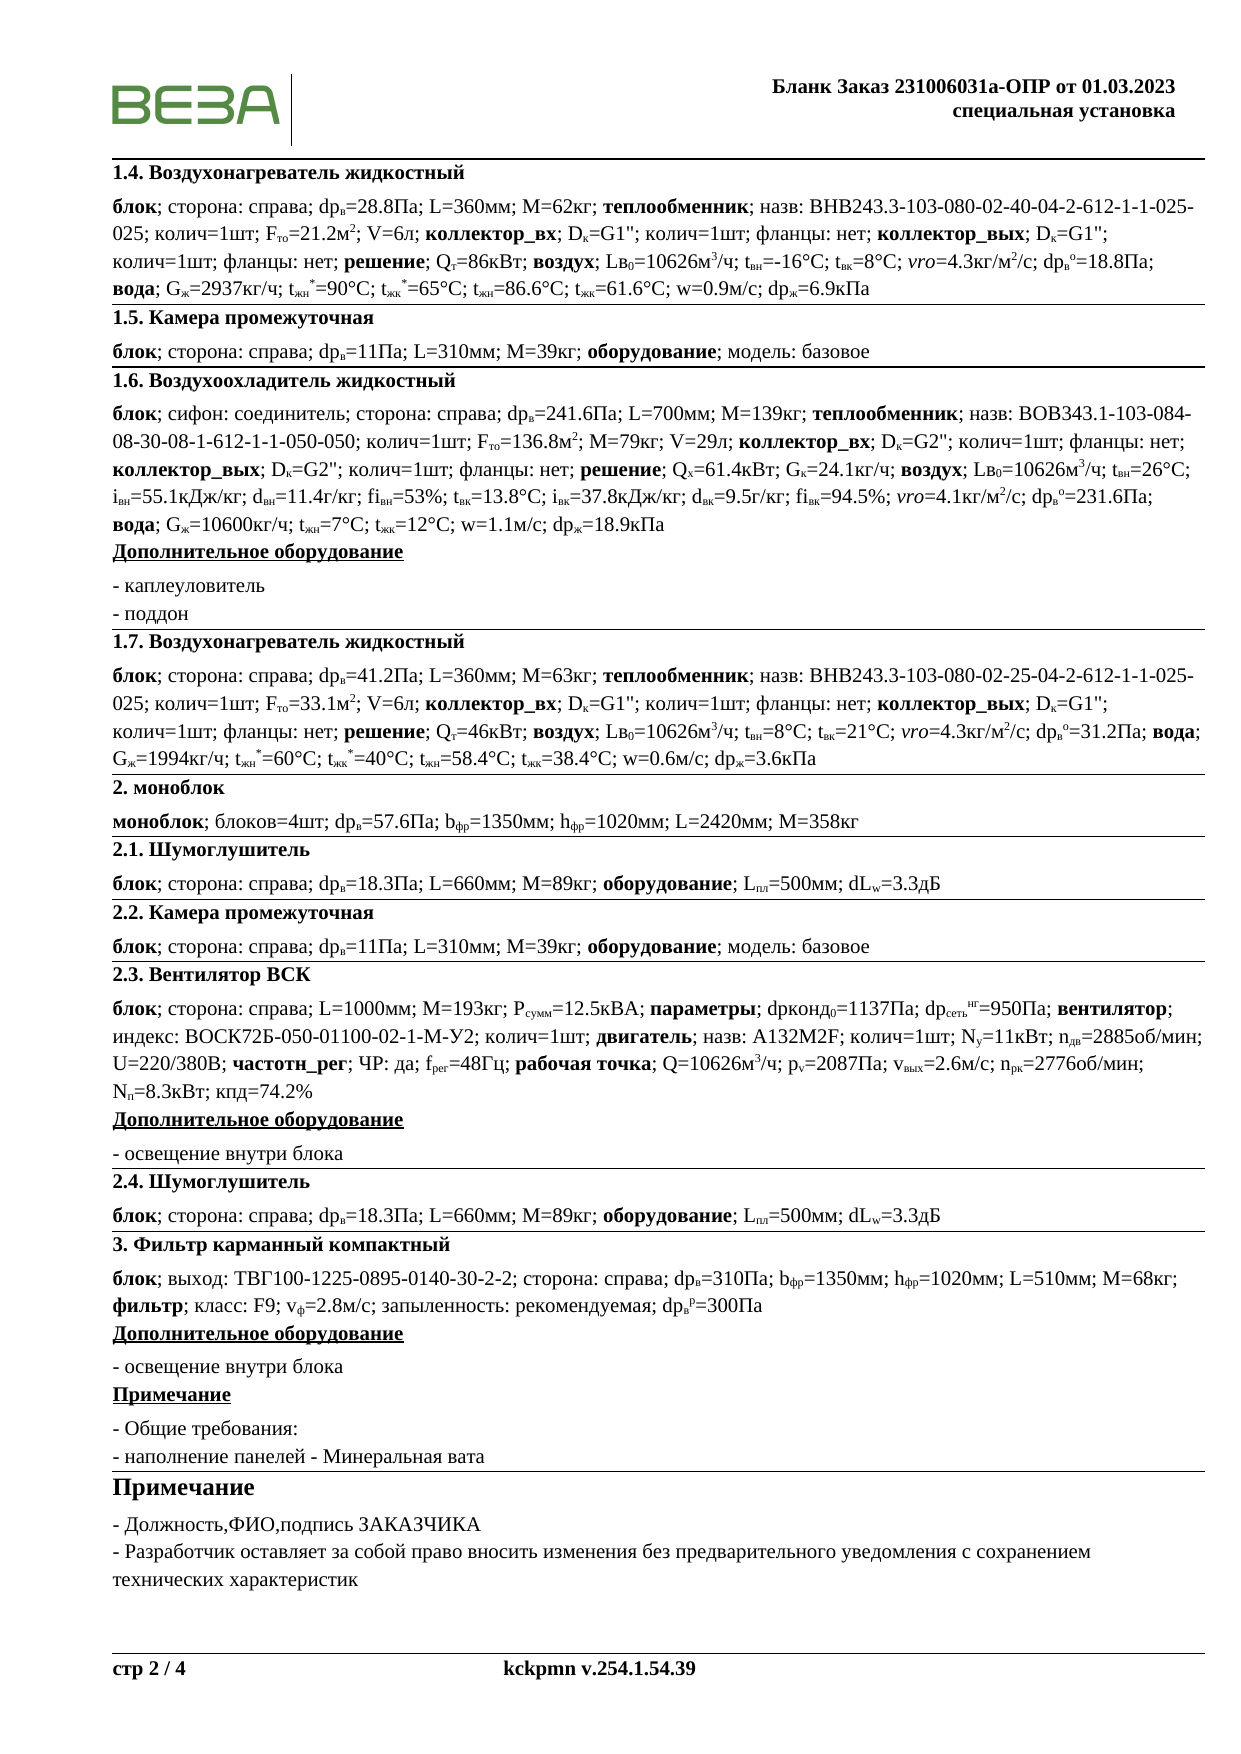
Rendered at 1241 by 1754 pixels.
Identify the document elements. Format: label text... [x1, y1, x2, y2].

subtitle 1.6. Воздухоохладитель жидкостный [112, 368, 1205, 392]
text блок; выход: ТВГ100-1225-0895-0140-30-2-2; сторона: справа; dpв=310Па; bфр=1350мм; hфр=1020мм; L=510мм; M=68кг; фильтр; класс: F9; vф=2.8м/с; запыленность: рекомендуемая; dpвр=300Па [112, 1265, 1205, 1317]
subtitle 1.5. Камера промежуточная [112, 305, 1205, 329]
subtitle 2.2. Камера промежуточная [112, 900, 1205, 924]
text - поддон [112, 601, 1205, 625]
picture [112, 73, 280, 136]
text - Общие требования: [112, 1416, 1205, 1440]
subtitle 2.4. Шумоглушитель [112, 1169, 1205, 1193]
subtitle 1.7. Воздухонагреватель жидкостный [112, 630, 1205, 653]
text моноблок; блоков=4шт; dpв=57.6Па; bфр=1350мм; hфр=1020мм; L=2420мм; M=358кг [112, 809, 1205, 833]
subtitle Дополнительное оборудование [112, 1321, 1205, 1345]
text блок; сторона: справа; L=1000мм; M=193кг; Pсумм=12.5кВА; параметры; dpконд0=1137Па; dpсетьнг=950Па; вентилятор; индекс: ВОСК72Б-050-01100-02-1-М-У2; колич=1шт; двигатель; назв: A132M2F; колич=1шт; Ny=11кВт; nдв=2885об/мин; U=220/380В; частотн_рег; ЧР: да; fрег=48Гц; рабочая точка; Q=10626м3/ч; pv=2087Па; vвых=2.6м/с; nрк=2776об/мин; Nп=8.3кВт; кпд=74.2% [112, 996, 1205, 1103]
text - освещение внутри блока [112, 1354, 1205, 1378]
text блок; сторона: справа; dpв=18.3Па; L=660мм; M=89кг; оборудование; Lпл=500мм; dLw=3.3дБ [112, 871, 1205, 895]
text - наполнение панелей - Минеральная вата [112, 1443, 1205, 1468]
subtitle Дополнительное оборудование [112, 1107, 1205, 1131]
text - освещение внутри блока [112, 1140, 1205, 1164]
text блок; сторона: справа; dpв=18.3Па; L=660мм; M=89кг; оборудование; Lпл=500мм; dLw=3.3дБ [112, 1203, 1205, 1227]
subtitle 2. моноблок [112, 775, 1205, 799]
text блок; сифон: соединитель; сторона: справа; dpв=241.6Па; L=700мм; M=139кг; теплообменник; назв: ВОВ343.1-103-084-08-30-08-1-612-1-1-050-050; колич=1шт; Fто=136.8м2; M=79кг; V=29л; коллектор_вх; Dк=G2"; колич=1шт; фланцы: нет; коллектор_вых; Dк=G2"; колич=1шт; фланцы: нет; решение; Qх=61.4кВт; Gк=24.1кг/ч; воздух; Lв0=10626м3/ч; tвн=26°C; iвн=55.1кДж/кг; dвн=11.4г/кг; fiвн=53%; tвк=13.8°C; iвк=37.8кДж/кг; dвк=9.5г/кг; fiвк=94.5%; vro=4.1кг/м2/с; dpво=231.6Па; вода; Gж=10600кг/ч; tжн=7°C; tжк=12°C; w=1.1м/с; dpж=18.9кПа [112, 401, 1205, 536]
text - Разработчик оставляет за собой право вносить изменения без предварительного уведомления с сохранением технических характеристик [112, 1539, 1205, 1591]
text блок; сторона: справа; dpв=11Па; L=310мм; M=39кг; оборудование; модель: базовое [112, 339, 1205, 363]
text - каплеуловитель [112, 573, 1205, 597]
subtitle 2.1. Шумоглушитель [112, 837, 1205, 861]
text блок; сторона: справа; dpв=11Па; L=310мм; M=39кг; оборудование; модель: базовое [112, 934, 1205, 958]
text - Должность,ФИО,подпись ЗАКАЗЧИКА [112, 1511, 1205, 1536]
text блок; сторона: справа; dpв=28.8Па; L=360мм; M=62кг; теплообменник; назв: ВНВ243.3-103-080-02-40-04-2-612-1-1-025-025; колич=1шт; Fто=21.2м2; V=6л; коллектор_вх; Dк=G1"; колич=1шт; фланцы: нет; коллектор_вых; Dк=G1"; колич=1шт; фланцы: нет; решение; Qт=86кВт; воздух; Lв0=10626м3/ч; tвн=-16°C; tвк=8°C; vro=4.3кг/м2/с; dpво=18.8Па; вода; Gж=2937кг/ч; tжн*=90°C; tжк*=65°C; tжн=86.6°C; tжк=61.6°C; w=0.9м/с; dpж=6.9кПа [112, 193, 1205, 300]
text блок; сторона: справа; dpв=41.2Па; L=360мм; M=63кг; теплообменник; назв: ВНВ243.3-103-080-02-25-04-2-612-1-1-025-025; колич=1шт; Fто=33.1м2; V=6л; коллектор_вх; Dк=G1"; колич=1шт; фланцы: нет; коллектор_вых; Dк=G1"; колич=1шт; фланцы: нет; решение; Qт=46кВт; воздух; Lв0=10626м3/ч; tвн=8°C; tвк=21°C; vro=4.3кг/м2/с; dpво=31.2Па; вода; Gж=1994кг/ч; tжн*=60°C; tжк*=40°C; tжн=58.4°C; tжк=38.4°C; w=0.6м/с; dpж=3.6кПа [112, 663, 1205, 770]
subtitle Примечание [112, 1382, 1205, 1406]
subtitle 1.4. Воздухонагреватель жидкостный [112, 160, 1205, 184]
subtitle Дополнительное оборудование [112, 539, 1205, 563]
subtitle 2.3. Вентилятор ВСК [112, 962, 1205, 986]
subtitle Примечание [112, 1472, 1205, 1501]
subtitle 3. Фильтр карманный компактный [112, 1232, 1205, 1256]
